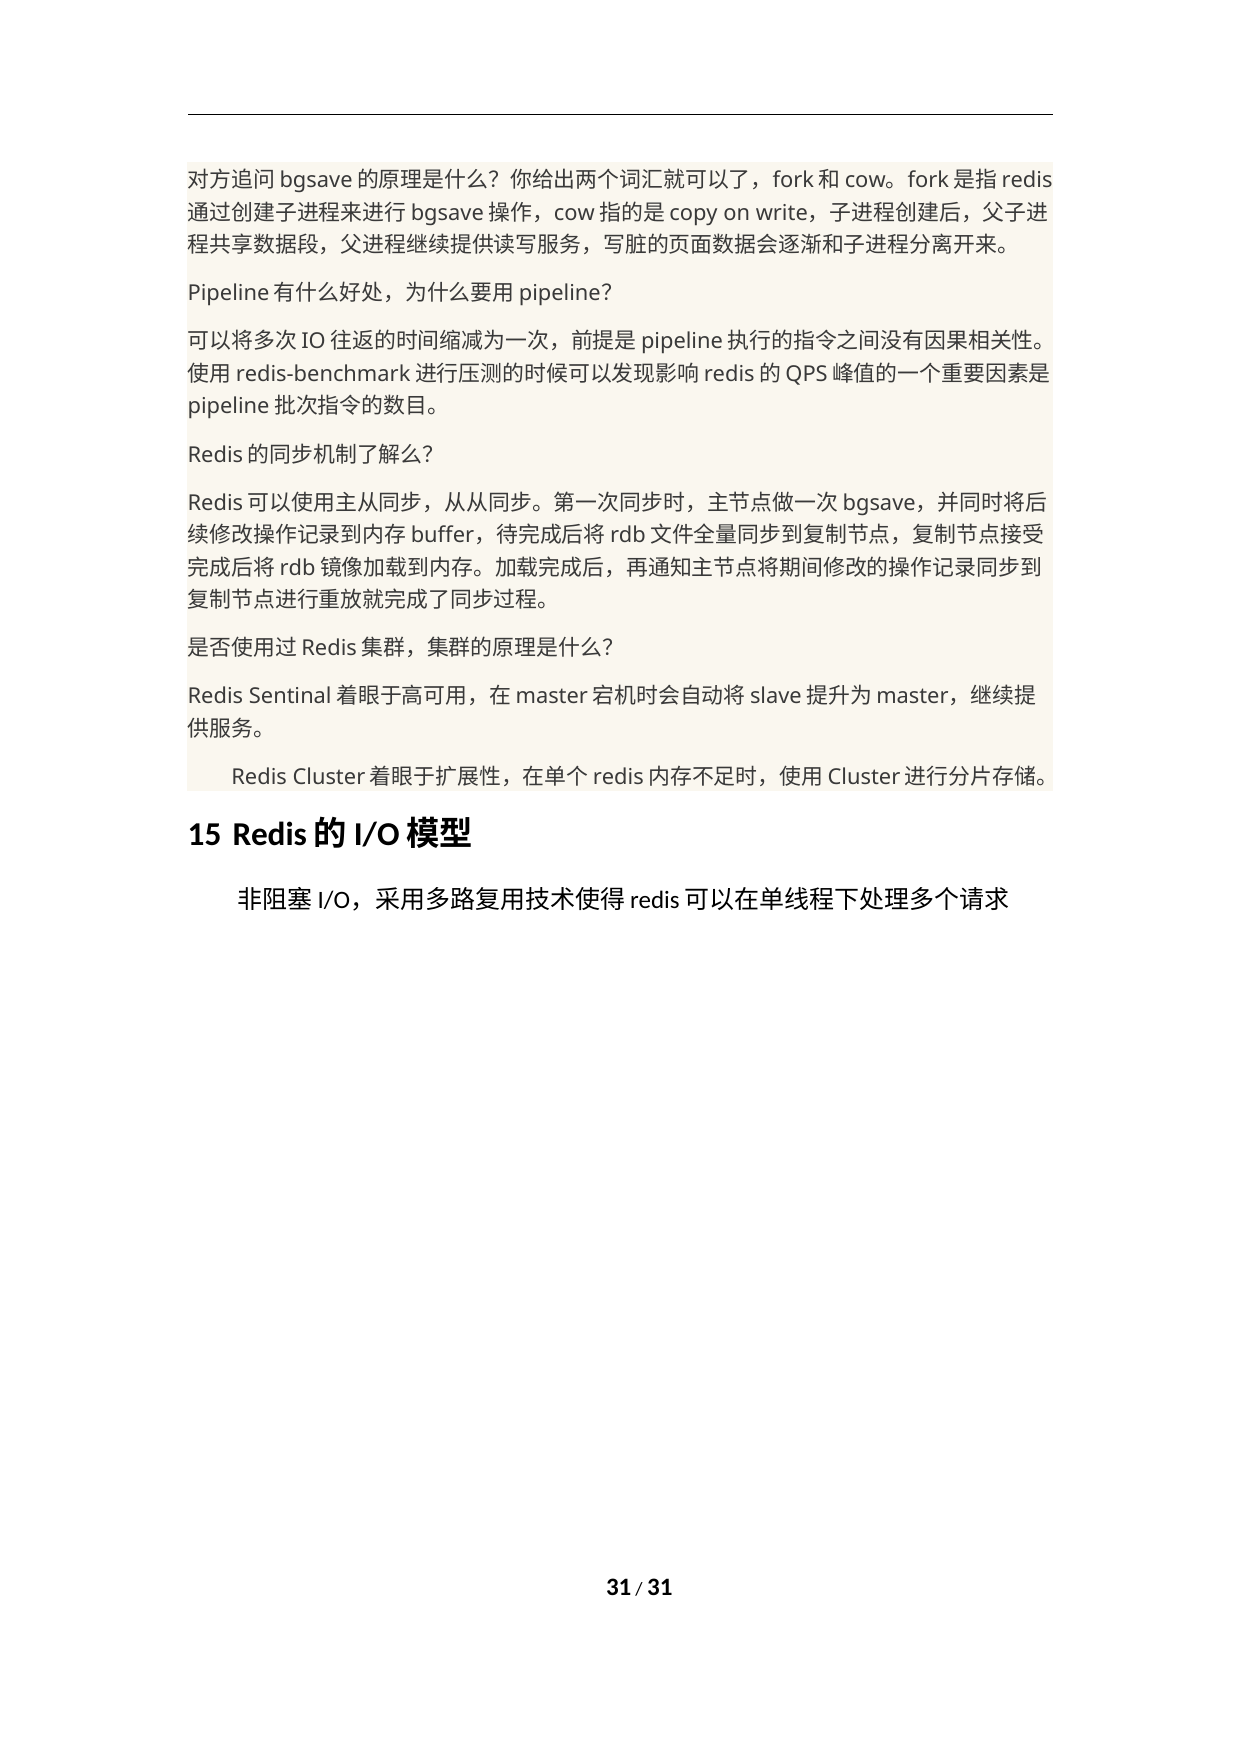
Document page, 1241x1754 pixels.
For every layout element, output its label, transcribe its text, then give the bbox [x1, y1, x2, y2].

text 是否使用过Redis集群，集群的原理是什么？ [187, 630, 1053, 662]
text 对方追问bgsave的原理是什么？你给出两个词汇就可以了，fork和cow。fork是指redis通过创建子进程来进行bgsave操作，cow指的是copy on write，子进程创建后，父子进程共享数据段，父进程继续提供读写服务，写脏的页面数据会逐渐和子进程分离开来。 [187, 162, 1053, 259]
text Redis可以使用主从同步，从从同步。第一次同步时，主节点做一次bgsave，并同时将后续修改操作记录到内存buffer，待完成后将rdb文件全量同步到复制节点，复制节点接受完成后将rdb镜像加载到内存。加载完成后，再通知主节点将期间修改的操作记录同步到复制节点进行重放就完成了同步过程。 [187, 484, 1053, 614]
text Redis Sentinal着眼于高可用，在master宕机时会自动将slave提升为master，继续提供服务。 [187, 678, 1053, 743]
text Pipeline有什么好处，为什么要用pipeline？ [187, 275, 1053, 307]
text 非阻塞I/O，采用多路复用技术使得redis可以在单线程下处理多个请求 [187, 879, 1053, 915]
text Redis的同步机制了解么？ [187, 436, 1053, 469]
text 可以将多次IO往返的时间缩减为一次，前提是pipeline执行的指令之间没有因果相关性。使用redis-benchmark进行压测的时候可以发现影响redis的QPS峰值的一个重要因素是pipeline批次指令的数目。 [187, 323, 1053, 421]
subtitle Redis的I/O模型 [187, 807, 1053, 855]
text Redis Cluster着眼于扩展性，在单个redis内存不足时，使用Cluster进行分片存储。 [187, 759, 1053, 791]
